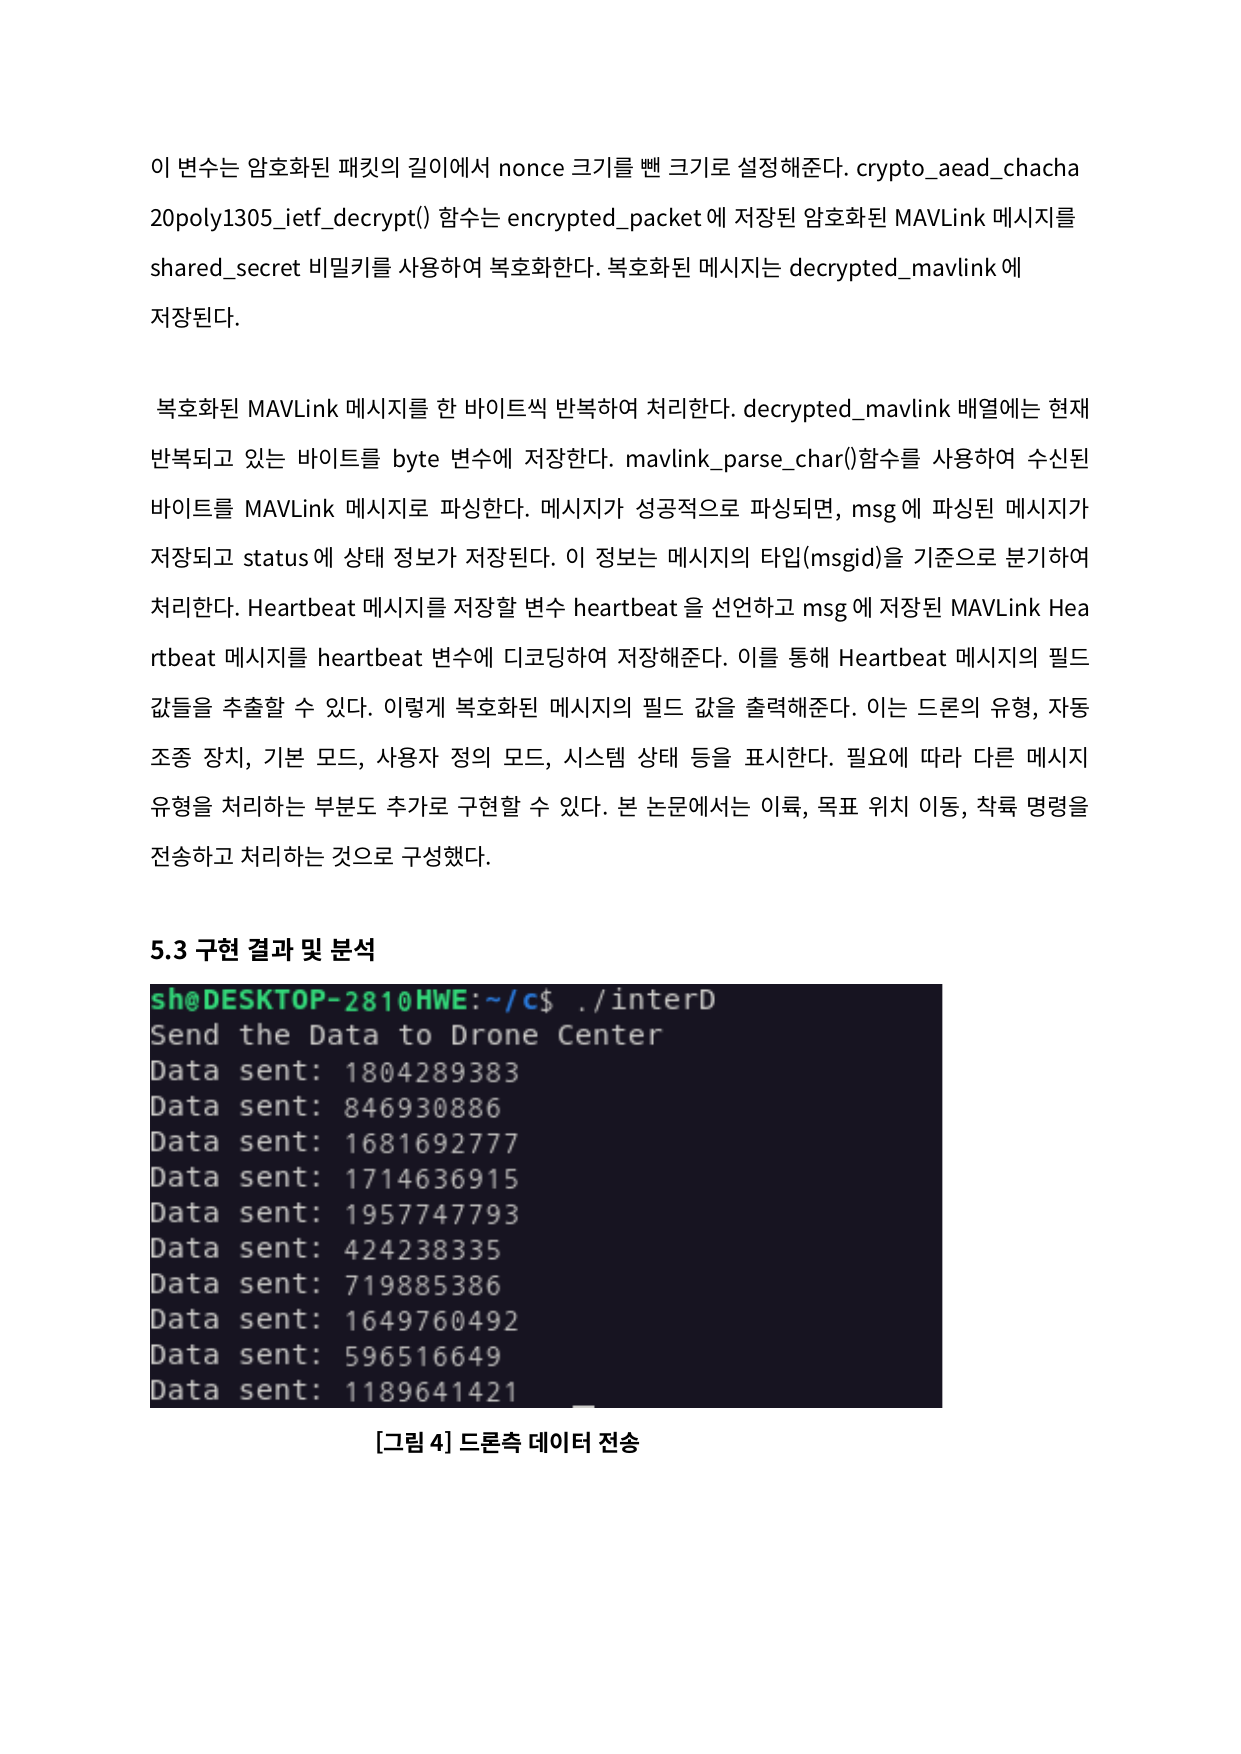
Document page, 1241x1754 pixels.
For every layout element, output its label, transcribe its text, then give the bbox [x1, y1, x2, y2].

text 이 변수는 암호화된 패킷의 길이에서 nonce 크기를 뺀 크기로 설정해준다. crypto_aead_chacha20poly1305_ietf_decrypt() 함수는 encrypted_packet에 저장된 암호화된 MAVLink 메시지를 shared_secret 비밀키를 사용하여 복호화한다. 복호화된 메시지는 decrypted_mavlink에 저장된다. [150, 150, 1090, 333]
text 복호화된 MAVLink 메시지를 한 바이트씩 반복하여 처리한다. decrypted_mavlink 배열에는 현재 반복되고 있는 바이트를 byte 변수에 저장한다. mavlink_parse_char()함수를 사용하여 수신된 바이트를 MAVLink 메시지로 파싱한다. 메시지가 성공적으로 파싱되면, msg에 파싱된 메시지가 저장되고 status에 상태 정보가 저장된다. 이 정보는 메시지의 타입(msgid)을 기준으로 분기하여 처리한다. Heartbeat 메시지를 저장할 변수 heartbeat을 선언하고 msg에 저장된 MAVLink Heartbeat 메시지를 heartbeat 변수에 디코딩하여 저장해준다. 이를 통해 Heartbeat 메시지의 필드 값들을 추출할 수 있다. 이렇게 복호화된 메시지의 필드 값을 출력해준다. 이는 드론의 유형, 자동 조종 장치, 기본 모드, 사용자 정의 모드, 시스템 상태 등을 표시한다. 필요에 따라 다른 메시지 유형을 처리하는 부분도 추가로 구현할 수 있다. 본 논문에서는 이륙, 목표 위치 이동, 착륙 명령을 전송하고 처리하는 것으로 구성했다. [148, 391, 1090, 872]
text 5.3 구현 결과 및 분석 [150, 930, 1090, 967]
picture [150, 984, 943, 1408]
text [그림4] 드론측 데이터 전송 [300, 1424, 1090, 1458]
